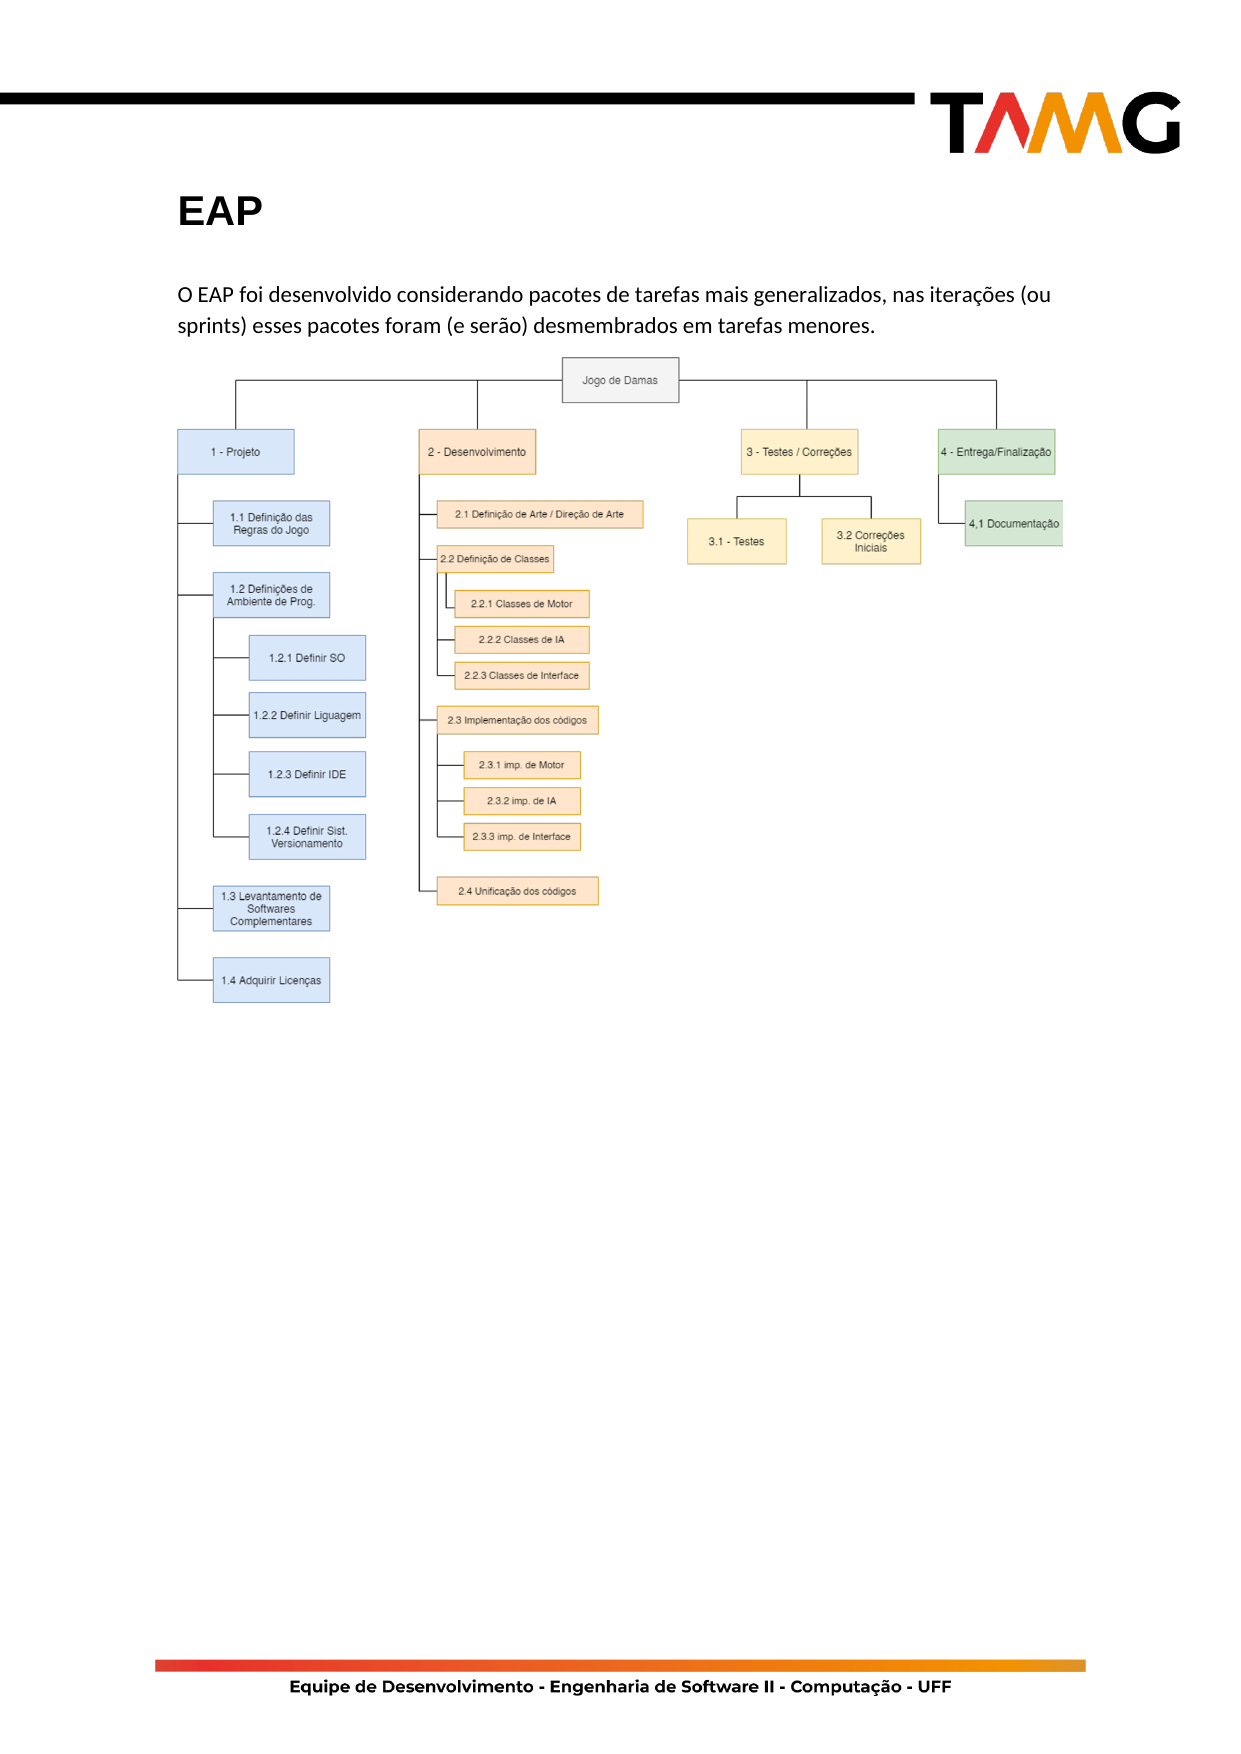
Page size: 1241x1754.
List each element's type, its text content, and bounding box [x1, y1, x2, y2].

text O EAP foi desenvolvido considerando pacotes de tarefas mais generalizados, nas iterações (ou sprints) esses pacotes foram (e serão) desmembrados em tarefas menores. [177, 281, 1063, 339]
subtitle EAP [177, 186, 1063, 234]
picture [0, 0, 1241, 1754]
